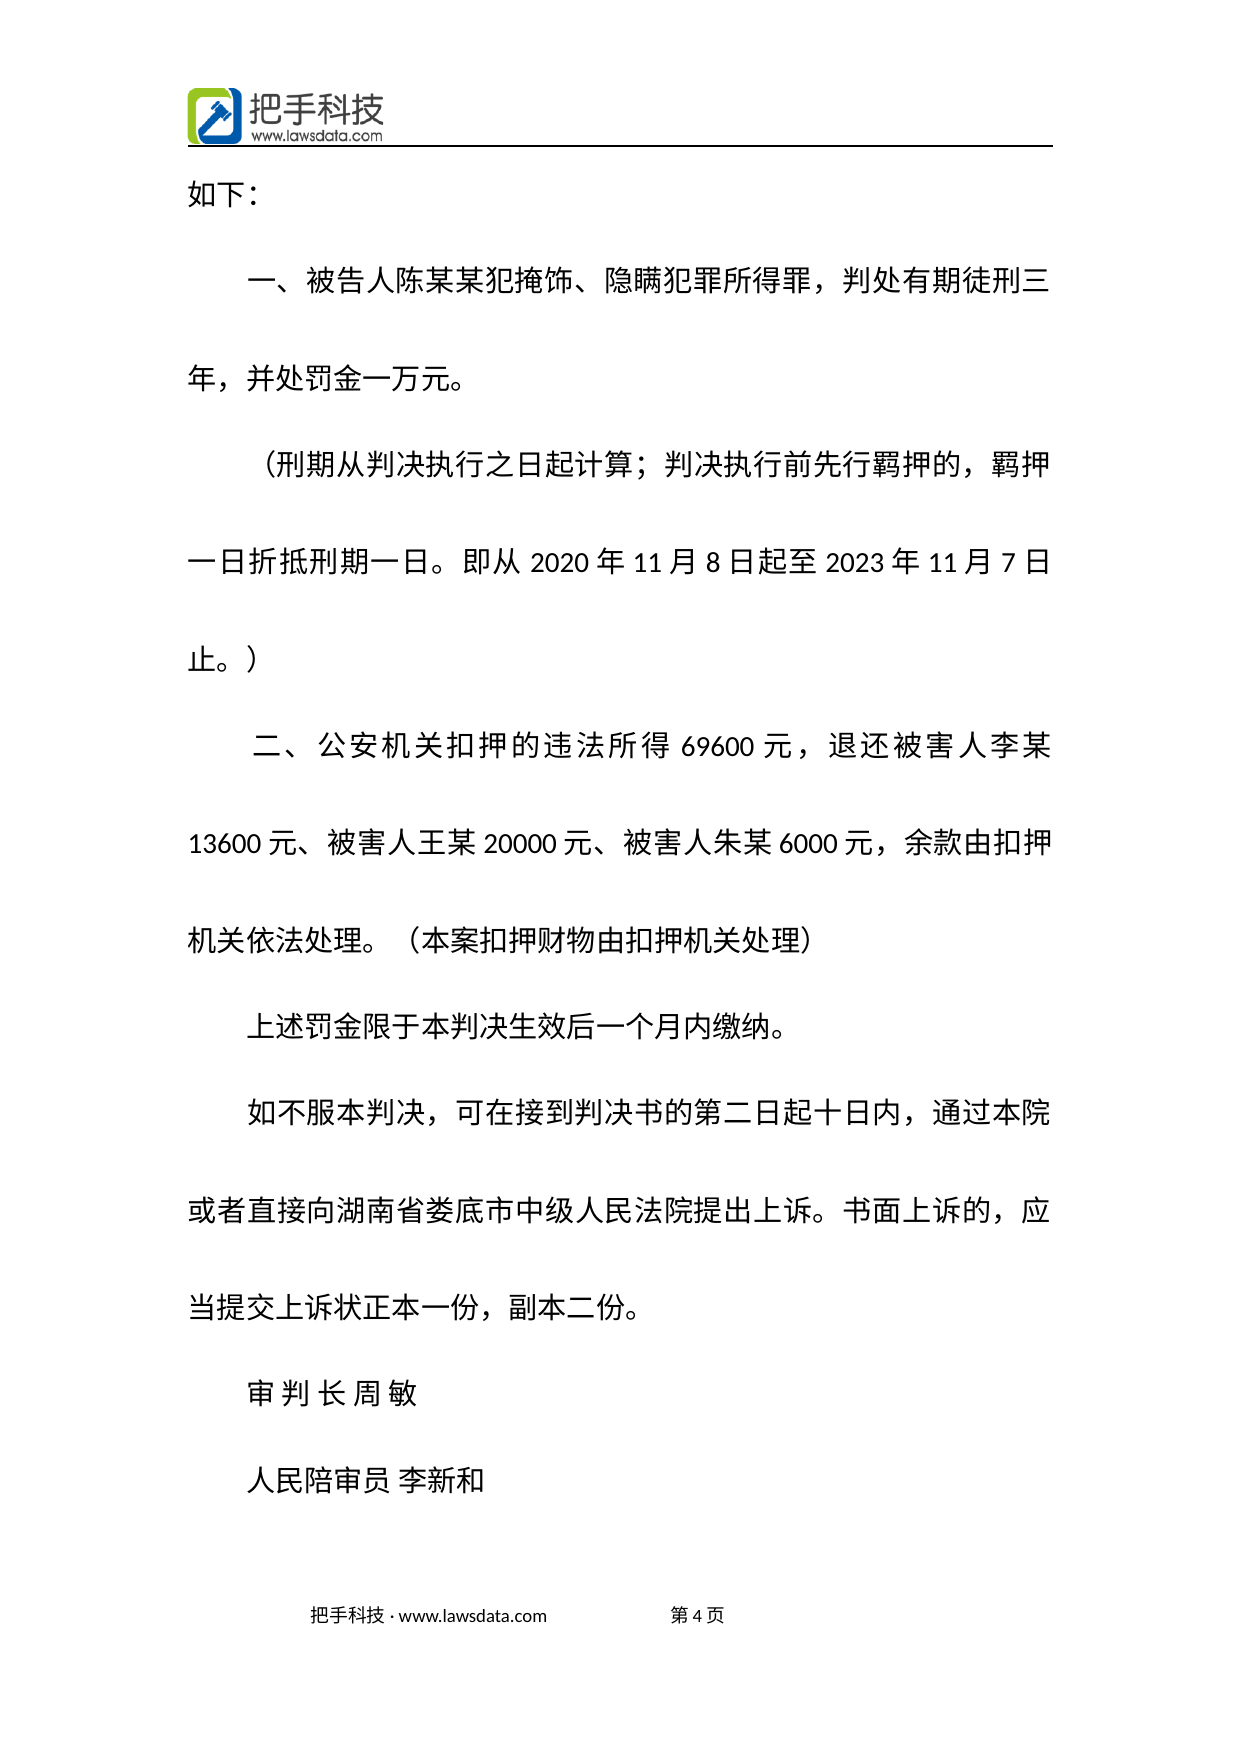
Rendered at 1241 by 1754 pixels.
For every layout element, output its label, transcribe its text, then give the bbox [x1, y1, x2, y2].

text 人民陪审员 李新和 [187, 1446, 1053, 1511]
text （刑期从判决执行之日起计算；判决执行前先行羁押的，羁押一日折抵刑期一日。即从2020年11月8日起至2023年11月7日止。） [187, 430, 1053, 690]
text 一、被告人陈某某犯掩饰、隐瞒犯罪所得罪，判处有期徒刑三年，并处罚金一万元。 [187, 246, 1053, 409]
picture [187, 88, 384, 144]
text 如不服本判决，可在接到判决书的第二日起十日内，通过本院或者直接向湖南省娄底市中级人民法院提出上诉。书面上诉的，应当提交上诉状正本一份，副本二份。 [187, 1078, 1053, 1338]
text 审 判 长 周 敏 [187, 1359, 1053, 1424]
text 上述罚金限于本判决生效后一个月内缴纳。 [187, 992, 1053, 1057]
text 二、公安机关扣押的违法所得69600元，退还被害人李某13600元、被害人王某20000元、被害人朱某6000元，余款由扣押机关依法处理。（本案扣押财物由扣押机关处理） [187, 711, 1053, 971]
